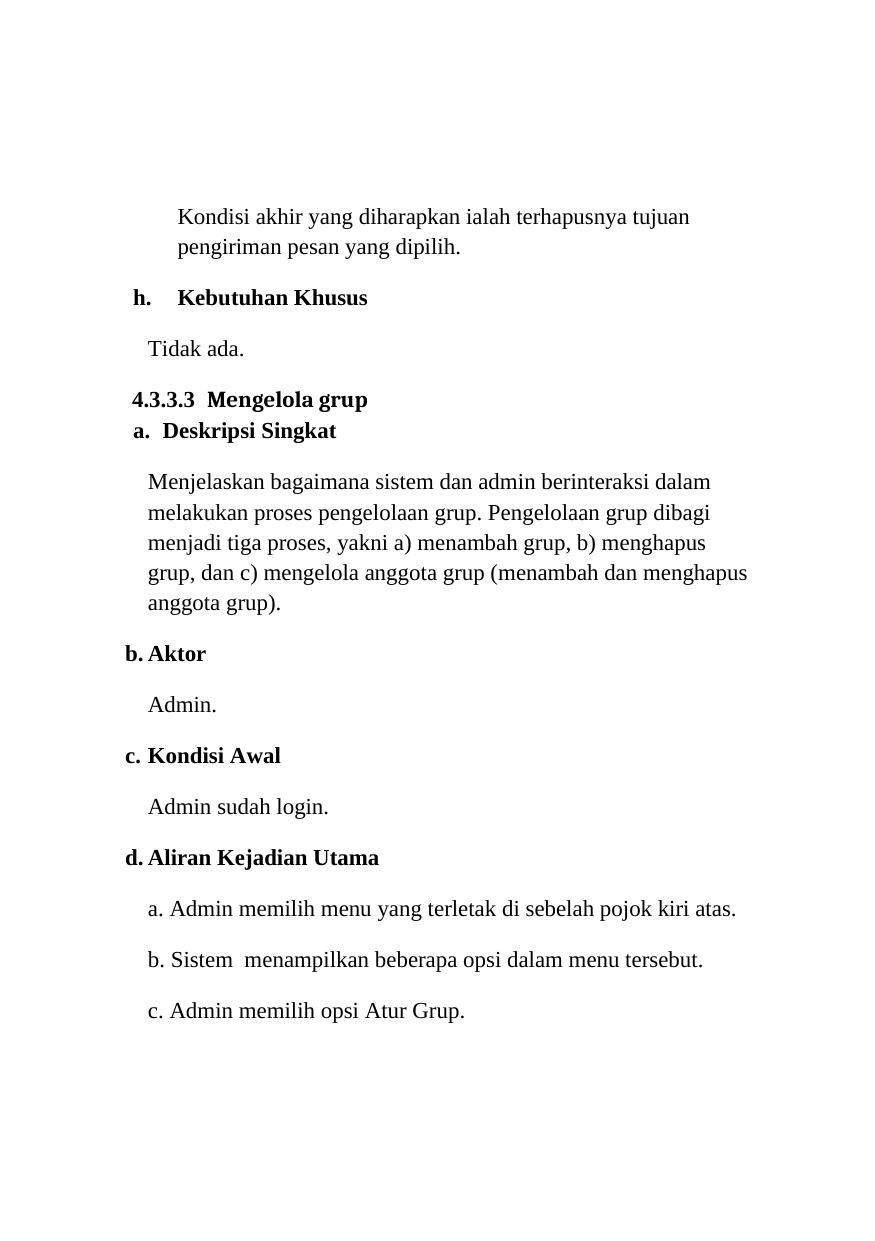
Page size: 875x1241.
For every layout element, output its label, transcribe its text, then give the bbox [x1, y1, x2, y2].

list Aliran Kejadian Utama [125, 844, 756, 871]
list Kebutuhan Khusus [133, 284, 756, 311]
list Deskripsi Singkat [133, 417, 756, 444]
list Kondisi Awal [125, 742, 756, 769]
text Admin sudah login. [148, 793, 756, 820]
text a. Admin memilih menu yang terletak di sebelah pojok kiri atas. [148, 896, 756, 922]
list Aktor [125, 640, 756, 667]
text b. Sistem menampilkan beberapa opsi dalam menu tersebut. [148, 947, 756, 973]
text c. Admin memilih opsi Atur Grup. [148, 998, 756, 1024]
subtitle Mengelola grup [132, 386, 756, 413]
text Menjelaskan bagaimana sistem dan admin berinteraksi dalam melakukan proses pengelolaan grup. Pengelolaan grup dibagi menjadi tiga proses, yakni a) menambah grup, b) menghapus grup, dan c) mengelola anggota grup (menambah dan menghapus anggota grup). [148, 468, 756, 616]
text Admin. [148, 691, 756, 718]
text Tidak ada. [148, 335, 756, 362]
text Kondisi akhir yang diharapkan ialah terhapusnya tujuan pengiriman pesan yang dipilih. [177, 203, 756, 259]
